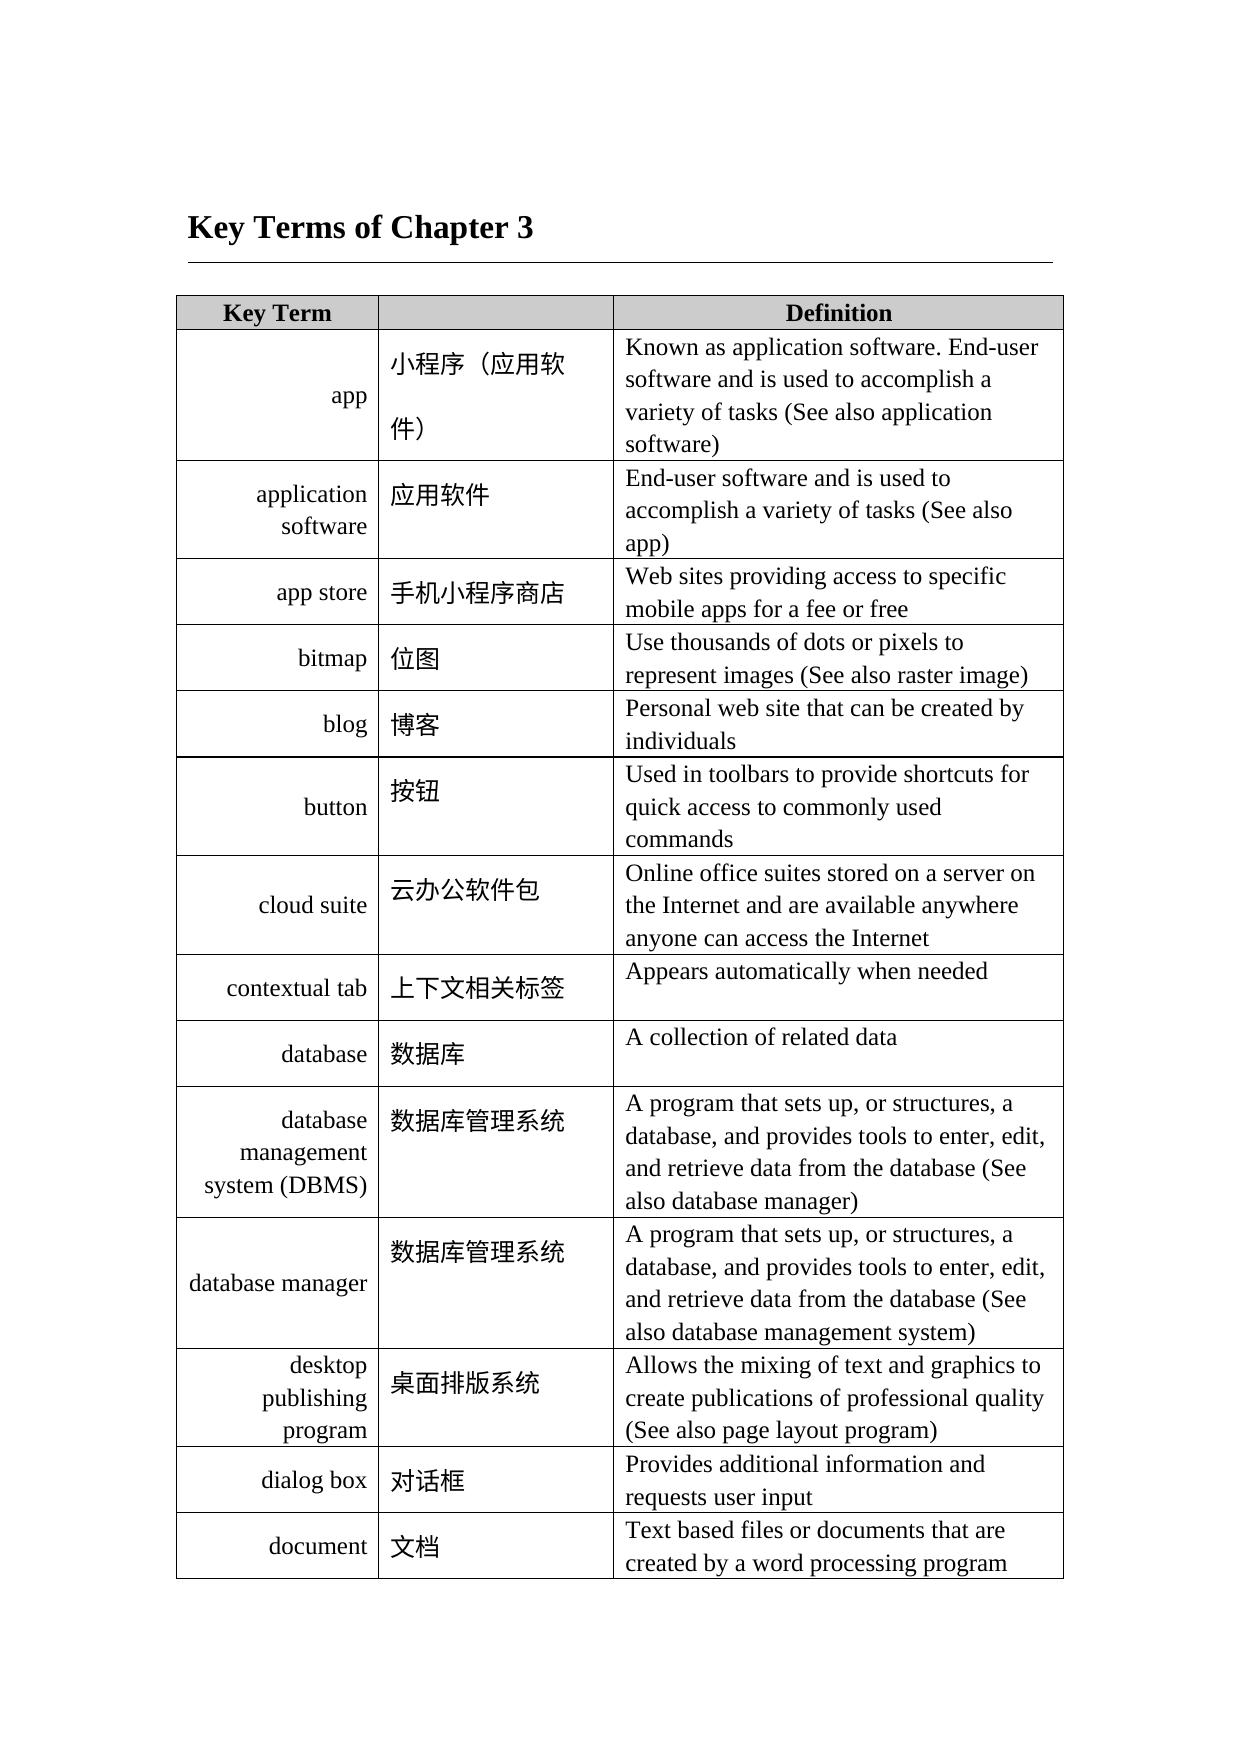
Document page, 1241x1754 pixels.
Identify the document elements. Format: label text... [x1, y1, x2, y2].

table_cell desktop publishing program [177, 1349, 378, 1446]
table_cell cloud suite [177, 856, 378, 953]
table_cell Web sites providing access to specific mobile apps for a fee or free [614, 559, 1063, 624]
table_cell bitmap [177, 625, 378, 690]
table_cell database management system (DBMS) [177, 1087, 378, 1217]
table_cell Provides additional information and requests user input [614, 1447, 1063, 1512]
table_cell End-user software and is used to accomplish a variety of tasks (See also app) [614, 461, 1063, 558]
table_cell 手机小程序商店 [379, 559, 613, 624]
table_cell document [177, 1513, 378, 1578]
table_cell app [177, 330, 378, 460]
table_cell Allows the mixing of text and graphics to create publications of professional quality (See also page layout program) [614, 1349, 1063, 1446]
table_cell application software [177, 461, 378, 558]
table_cell Used in toolbars to provide shortcuts for quick access to commonly used commands [614, 758, 1063, 855]
table_cell contextual tab [177, 955, 378, 1019]
text Key Terms of Chapter 3 [187, 194, 1053, 263]
table_cell 云办公软件包 [379, 856, 613, 953]
table_cell 数据库管理系统 [379, 1087, 613, 1217]
table_cell A program that sets up, or structures, a database, and provides tools to enter, edit, and retrieve data from the database (See also database management system) [614, 1218, 1063, 1348]
table_cell app store [177, 559, 378, 624]
table_cell 按钮 [379, 758, 613, 855]
table_cell dialog box [177, 1447, 378, 1512]
table_cell database [177, 1021, 378, 1086]
table_cell Appears automatically when needed [614, 955, 1063, 1019]
table_cell 桌面排版系统 [379, 1349, 613, 1446]
table_cell blog [177, 691, 378, 756]
table_cell 博客 [379, 691, 613, 756]
table_cell 上下文相关标签 [379, 955, 613, 1019]
table_cell Use thousands of dots or pixels to represent images (See also raster image) [614, 625, 1063, 690]
table_cell 小程序（应用软件） [379, 330, 613, 460]
table_cell A collection of related data [614, 1021, 1063, 1086]
table_cell 数据库 [379, 1021, 613, 1086]
table_cell button [177, 758, 378, 855]
table_cell database manager [177, 1218, 378, 1348]
table_cell Personal web site that can be created by individuals [614, 691, 1063, 756]
table_cell Text based files or documents that are created by a word processing program [614, 1513, 1063, 1578]
table_header Key Term [177, 296, 378, 329]
table_header Definition [614, 296, 1063, 329]
table_cell 应用软件 [379, 461, 613, 558]
table_header [379, 296, 613, 329]
table_cell Known as application software. End-user software and is used to accomplish a variety of tasks (See also application software) [614, 330, 1063, 460]
table_cell 文档 [379, 1513, 613, 1578]
table_cell 位图 [379, 625, 613, 690]
table_cell A program that sets up, or structures, a database, and provides tools to enter, edit, and retrieve data from the database (See also database manager) [614, 1087, 1063, 1217]
table_cell 数据库管理系统 [379, 1218, 613, 1348]
table_cell Online office suites stored on a server on the Internet and are available anywhere anyone can access the Internet [614, 856, 1063, 953]
table_cell 对话框 [379, 1447, 613, 1512]
